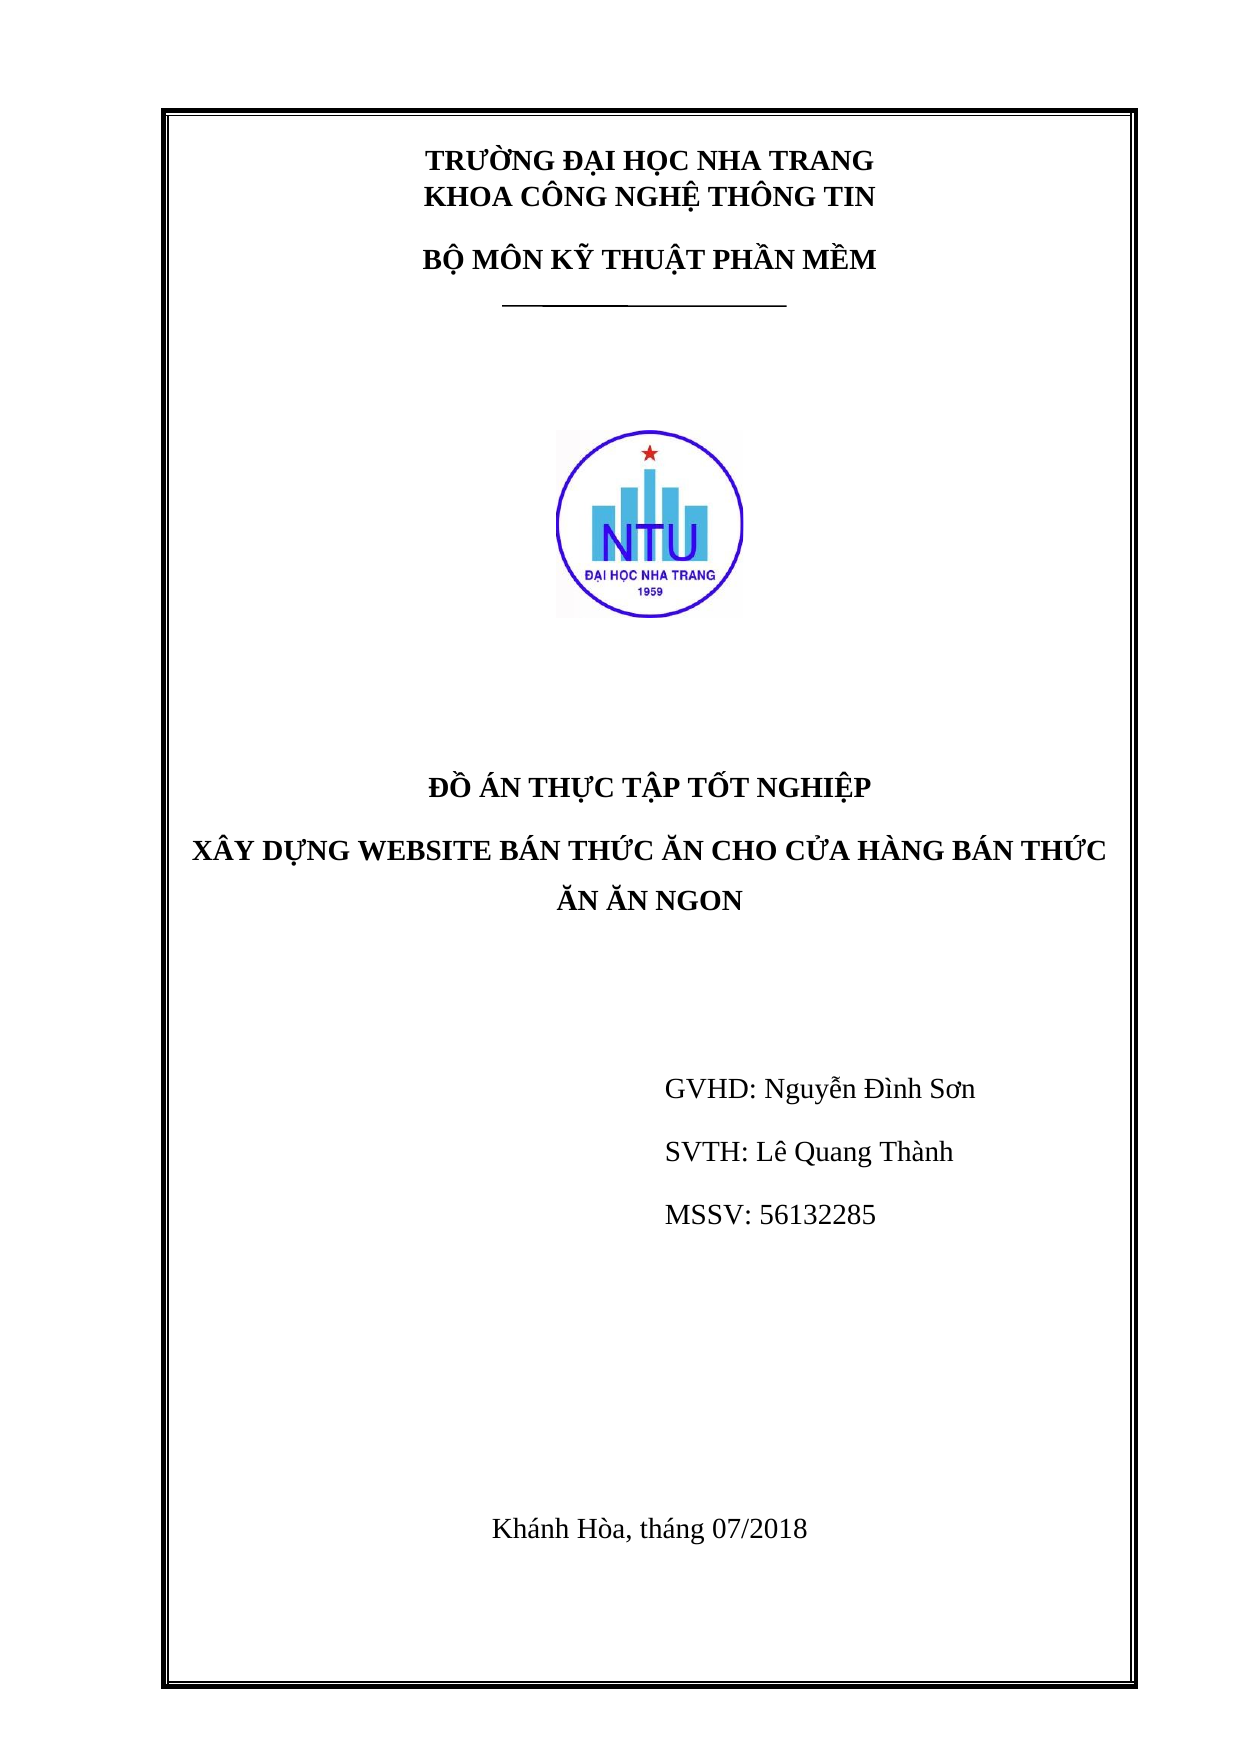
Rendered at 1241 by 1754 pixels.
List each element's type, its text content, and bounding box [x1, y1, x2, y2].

text SVTH: Lê Quang Thành [177, 1134, 1122, 1168]
text KHOA CÔNG NGHỆ THÔNG TIN [177, 179, 1122, 213]
text GVHD: Nguyễn Đình Sơn [177, 1072, 1122, 1105]
text XÂY DỰNG WEBSITE BÁN THỨC ĂN CHO CỬA HÀNG BÁN THỨC ĂN ĂN NGON [177, 833, 1122, 917]
text BỘ MÔN KỸ THUẬT PHẦN MỀM [177, 242, 1122, 276]
text Khánh Hòa, tháng 07/2018 [177, 1511, 1122, 1545]
picture [556, 430, 744, 618]
text ĐỒ ÁN THỰC TẬP TỐT NGHIỆP [177, 770, 1122, 804]
subtitle TRƯỜNG ĐẠI HỌC NHA TRANG [177, 143, 1122, 177]
text MSSV: 56132285 [177, 1197, 1122, 1231]
